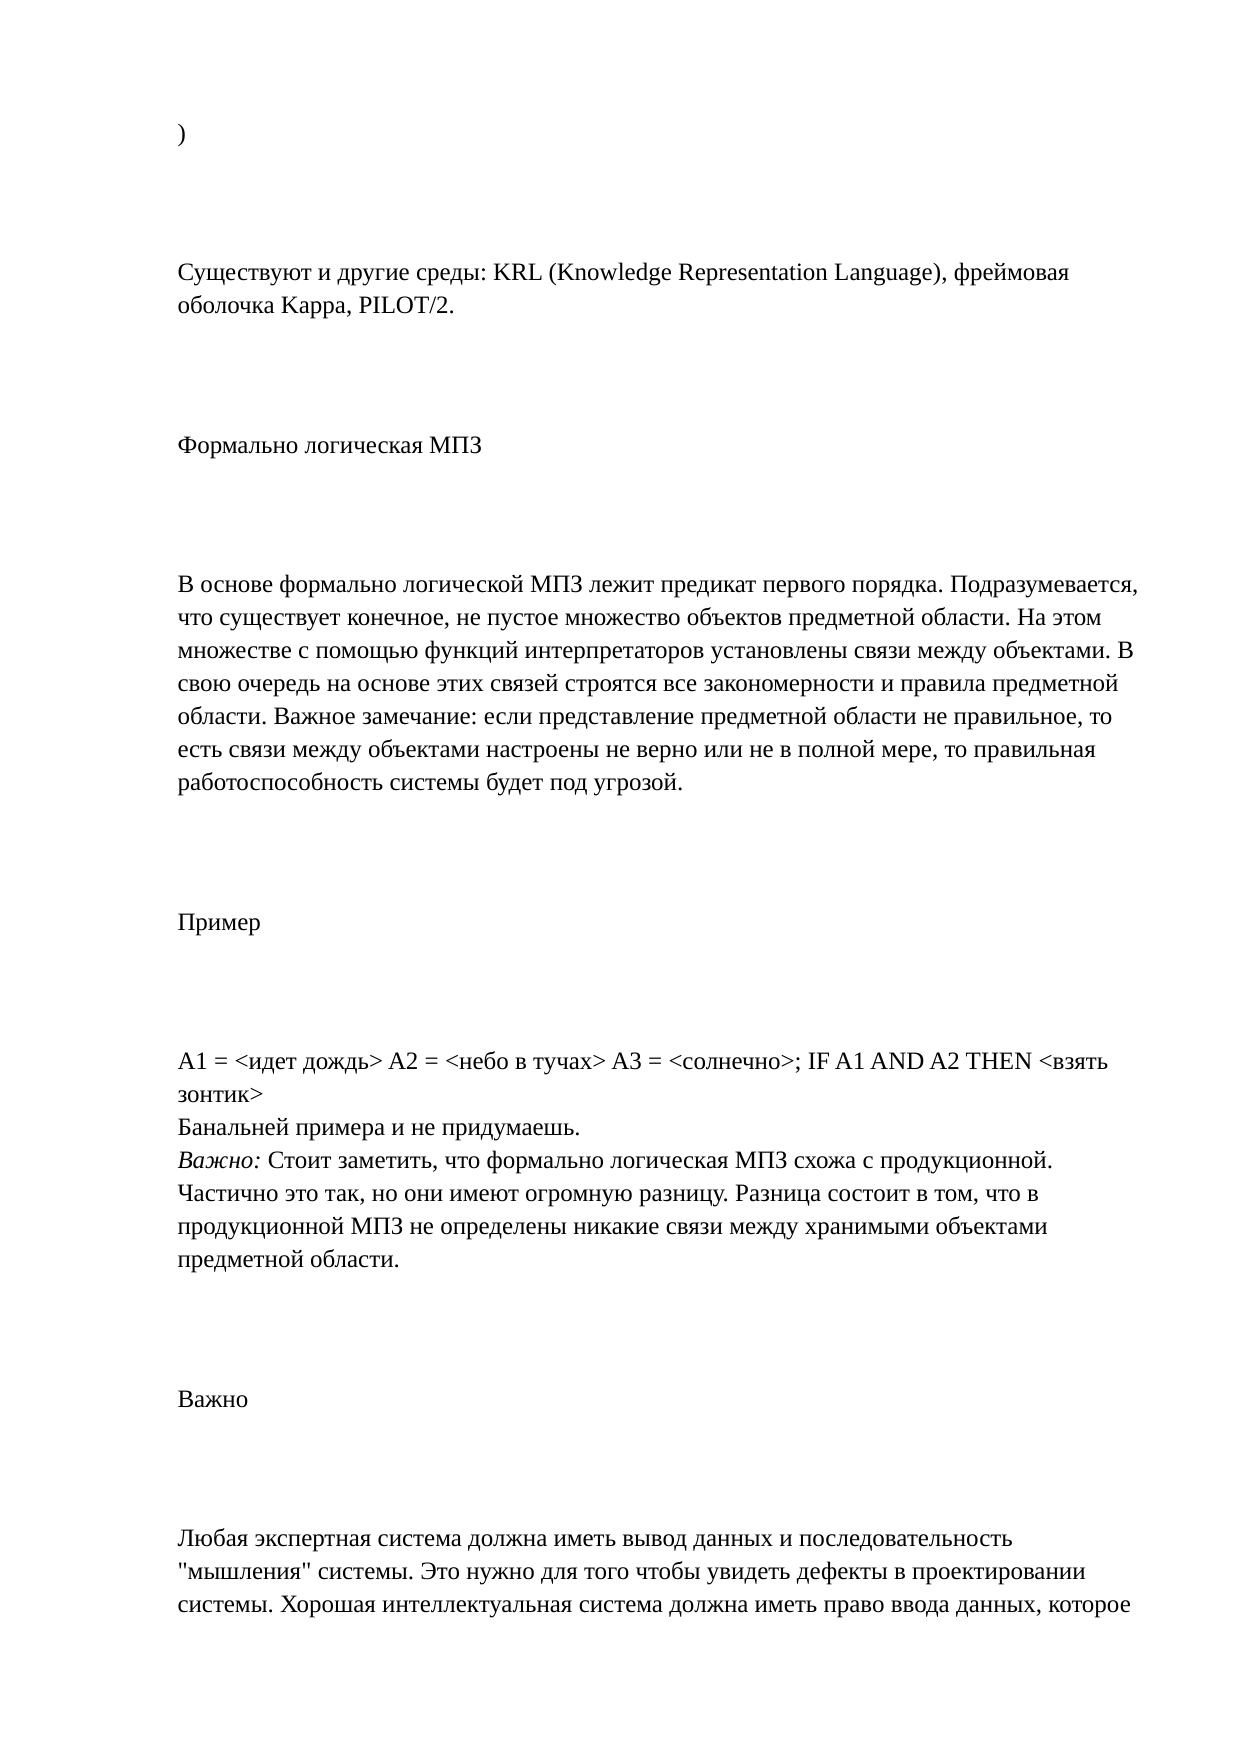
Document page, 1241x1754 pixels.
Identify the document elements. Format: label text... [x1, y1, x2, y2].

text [177, 1523, 1152, 1618]
text Существуют и другие среды: KRL (Knowledge Representation Language), фреймовая оболочка Kappa, PILOT/2. [177, 257, 1152, 319]
text В основе формально логической МПЗ лежит предикат первого порядка. Подразумевается, что существует конечное, не пустое множество объектов предметной области. На этом множестве с помощью функций интерпретаторов установлены связи между объектами. В свою очередь на основе этих связей строятся все закономерности и правила предметной области. Важное замечание: если представление предметной области не правильное, то есть связи между объектами настроены не верно или не в полной мере, то правильная работоспособность системы будет под угрозой. [177, 569, 1152, 796]
text Пример [177, 907, 1152, 936]
text Важно [177, 1384, 1152, 1412]
text ) [177, 118, 1152, 147]
text A1 = <идет дождь> A2 = <небо в тучах> A3 = <солнечно>; IF A1 AND A2 THEN <взять зонтик> Банальней примера и не придумаешь. Важно: Стоит заметить, что формально логическая МПЗ схожа с продукционной. Частично это так, но они имеют огромную разницу. Разница состоит в том, что в продукционной МПЗ не определены никакие связи между хранимыми объектами предметной области. [177, 1046, 1152, 1273]
text Формально логическая МПЗ [177, 430, 1152, 459]
